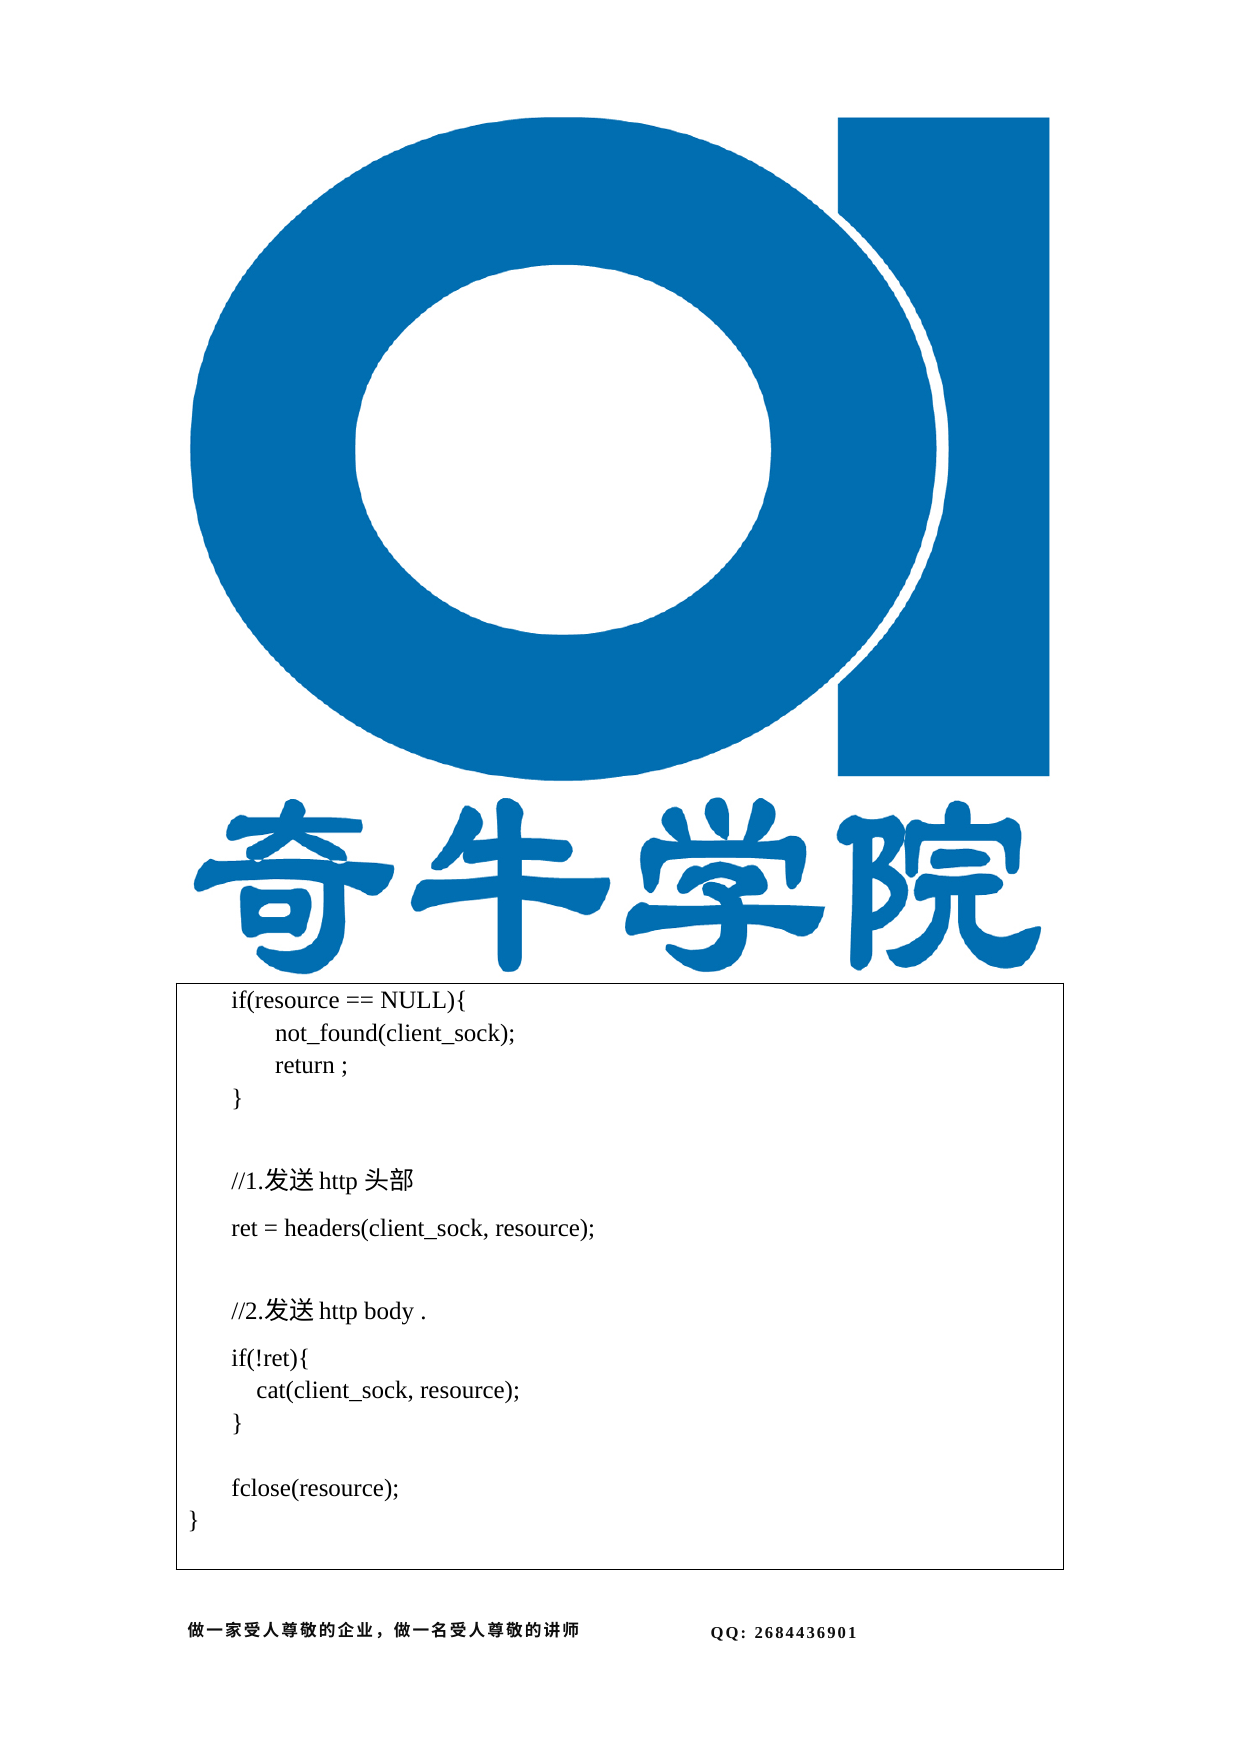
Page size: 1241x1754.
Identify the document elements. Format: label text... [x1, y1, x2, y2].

picture [187, 112, 1052, 977]
